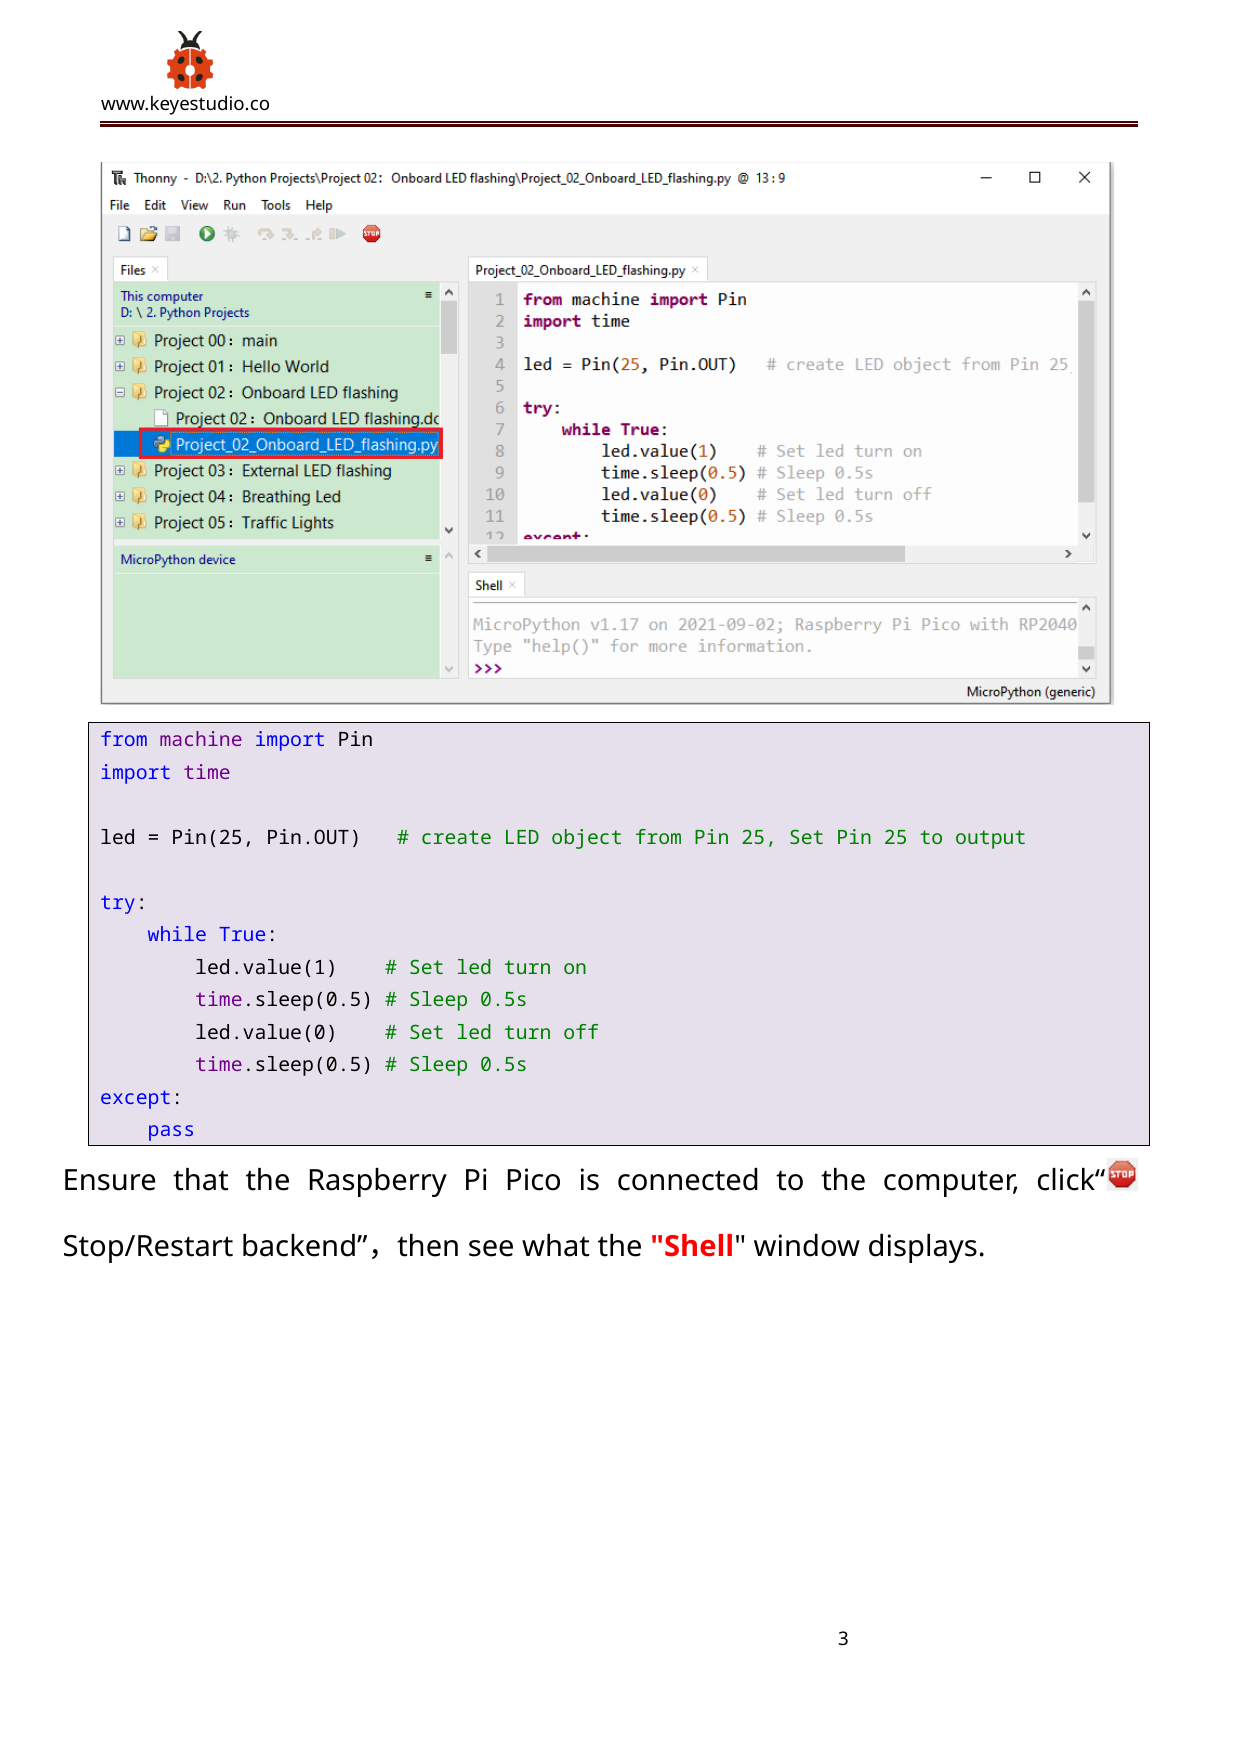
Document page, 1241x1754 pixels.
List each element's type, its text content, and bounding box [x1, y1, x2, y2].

picture [100, 162, 1115, 705]
picture [155, 31, 231, 93]
list Ensure that the Raspberry Pi Pico is connected to the computer, click“Stop/Restart backend”，then see what the "Shell" window displays. [62, 1146, 1138, 1276]
table_header from machine import Pin import time led = Pin(25, Pin.OUT) # create LED object from Pin 25, Set Pin 25 to output try: while True: led.value(1) # Set led turn on time.sleep(0.5) # Sleep 0.5s led.value(0) # Set led turn off time.sleep(0.5) # Sleep 0.5s except: pass [89, 723, 1149, 1145]
picture [1106, 1158, 1139, 1191]
